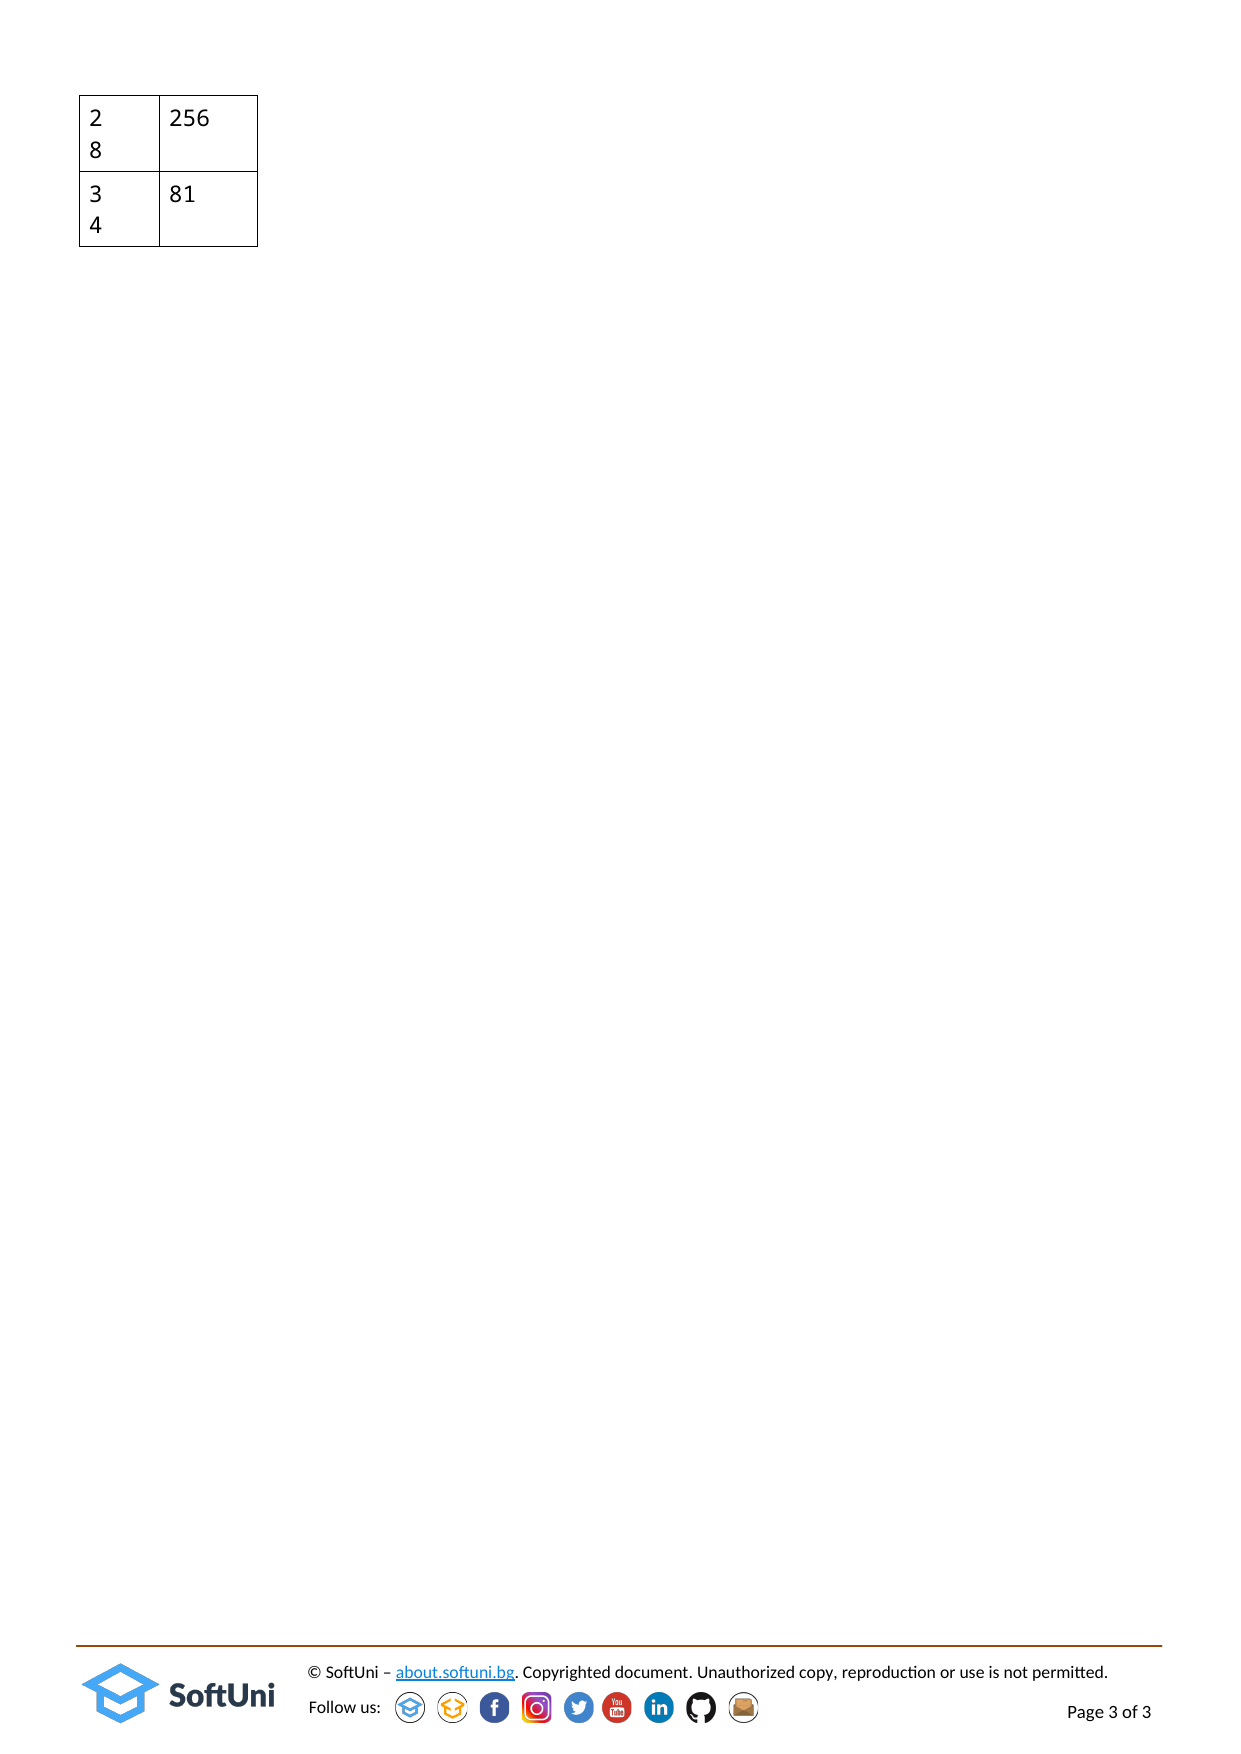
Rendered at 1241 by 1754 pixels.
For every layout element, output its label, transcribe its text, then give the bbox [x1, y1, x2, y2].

picture [658, 1705, 667, 1714]
picture [665, 1714, 674, 1723]
table_cell 81 [160, 172, 257, 246]
picture [665, 1692, 674, 1701]
picture [686, 1692, 716, 1723]
table_cell 256 [160, 96, 257, 171]
picture [437, 1692, 468, 1723]
table_cell 2 8 [80, 96, 159, 171]
picture [728, 1692, 759, 1723]
picture [602, 1692, 632, 1723]
picture [644, 1692, 653, 1701]
picture [522, 1692, 552, 1723]
picture [479, 1692, 510, 1723]
picture [644, 1714, 653, 1723]
picture [564, 1692, 594, 1723]
picture [75, 1658, 281, 1729]
table_cell 3 4 [80, 172, 159, 246]
picture [395, 1692, 425, 1723]
